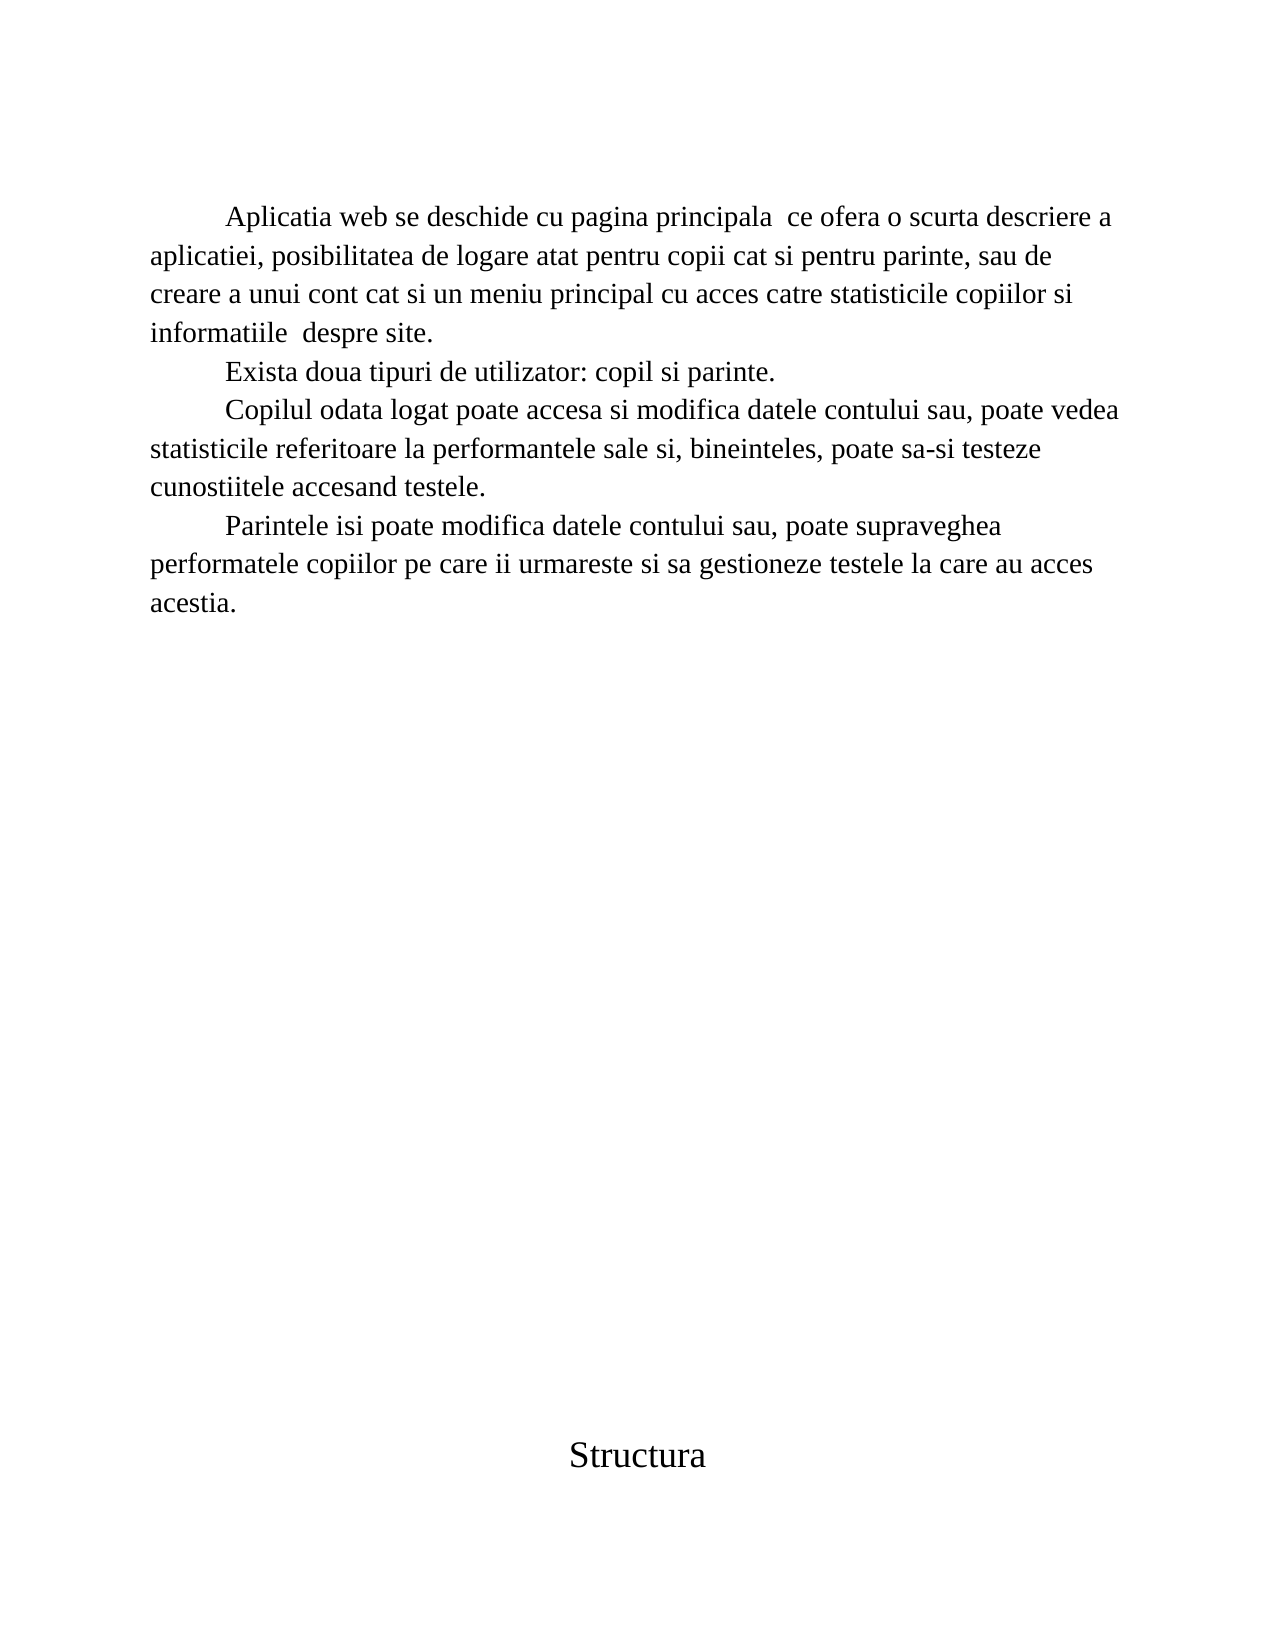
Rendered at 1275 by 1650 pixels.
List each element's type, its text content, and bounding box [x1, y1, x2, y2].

text Structura [150, 1433, 1125, 1476]
text Exista doua tipuri de utilizator: copil si parinte. [150, 354, 1125, 387]
text Aplicatia web se deschide cu pagina principala ce ofera o scurta descriere a aplicatiei, posibilitatea de logare atat pentru copii cat si pentru parinte, sau de creare a unui cont cat si un meniu principal cu acces catre statisticile copiilor si informatiile despre site. [150, 199, 1125, 349]
text Parintele isi poate modifica datele contului sau, poate supraveghea performatele copiilor pe care ii urmareste si sa gestioneze testele la care au acces acestia. [150, 508, 1125, 618]
text Copilul odata logat poate accesa si modifica datele contului sau, poate vedea statisticile referitoare la performantele sale si, bineinteles, poate sa-si testeze cunostiitele accesand testele. [150, 392, 1125, 503]
